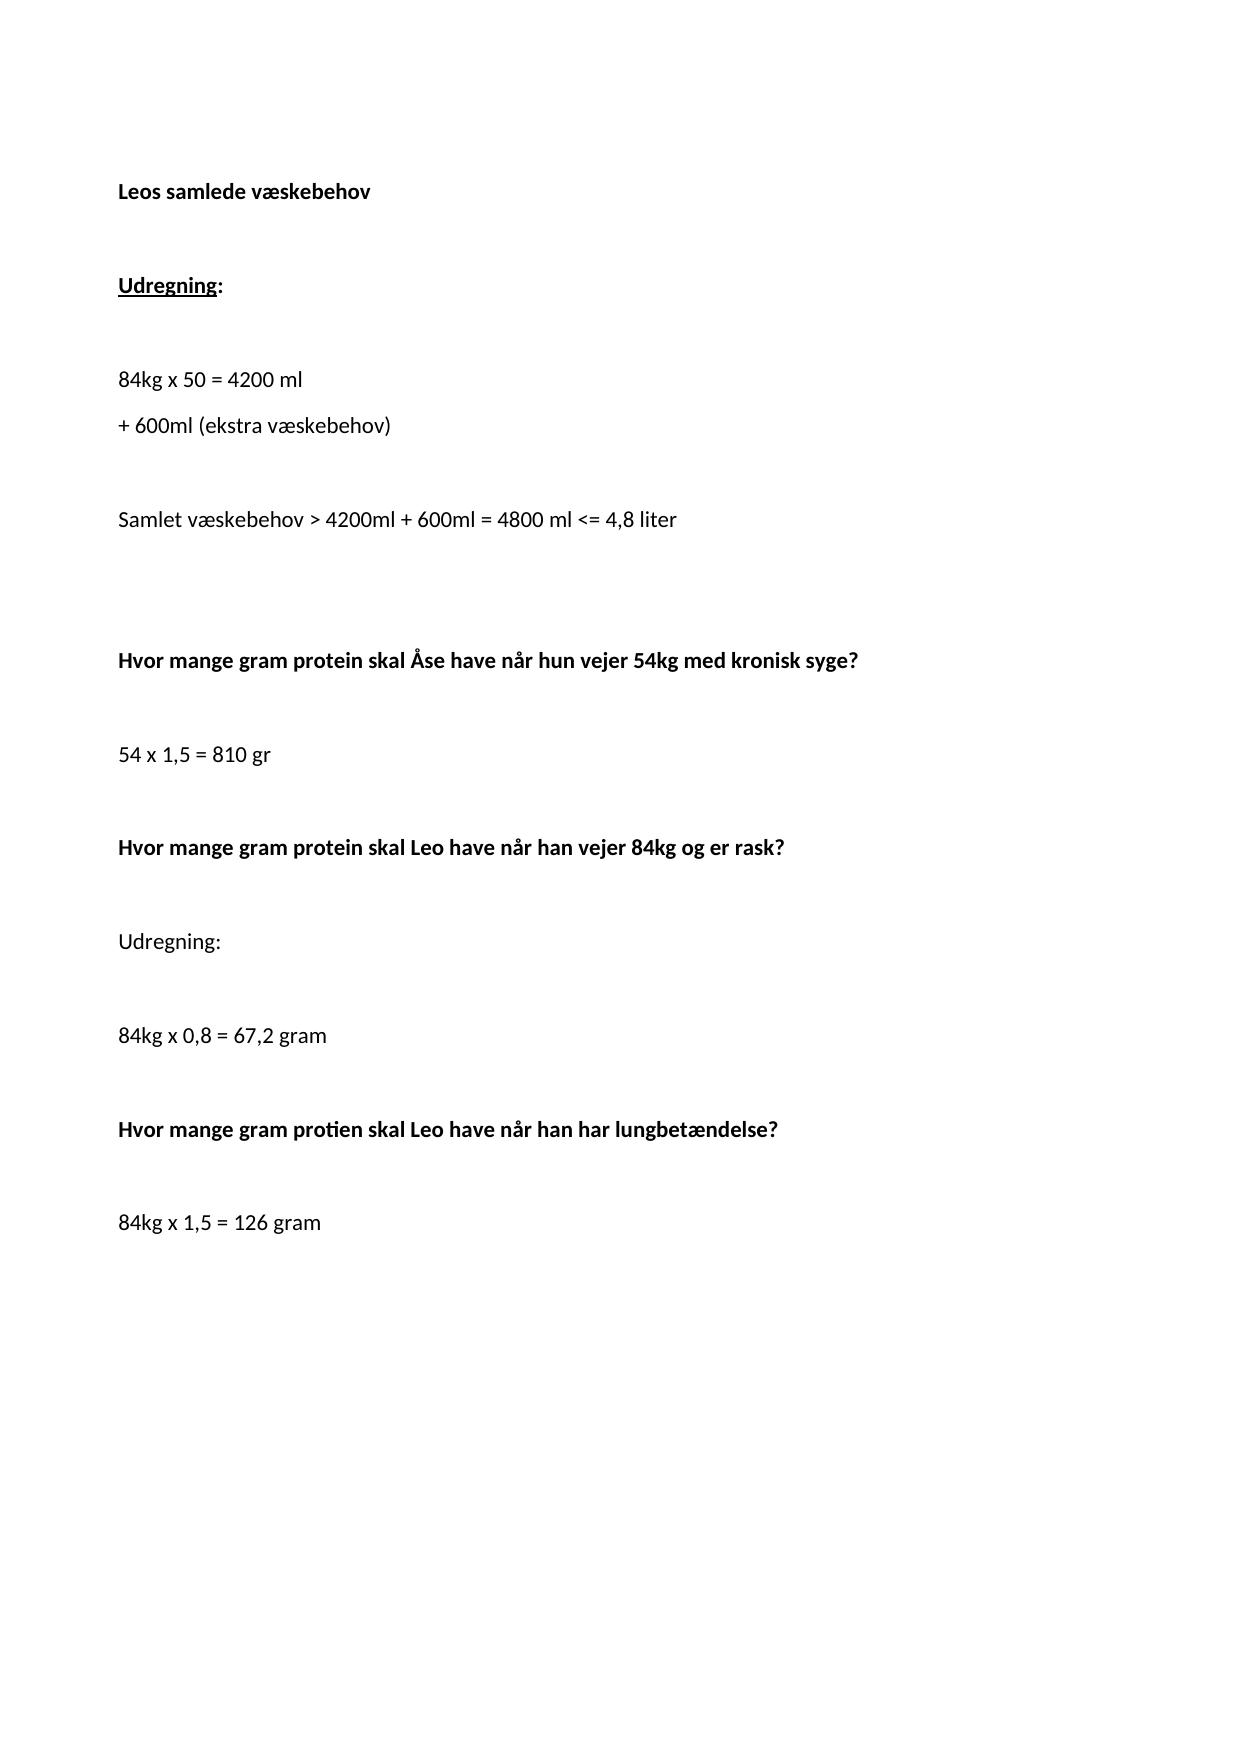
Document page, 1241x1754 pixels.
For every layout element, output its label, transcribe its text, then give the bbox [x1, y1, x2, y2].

text 84kg x 50 = 4200 ml [118, 365, 1122, 393]
text Hvor mange gram protien skal Leo have når han har lungbetændelse? [118, 1115, 1122, 1143]
text 54 x 1,5 = 810 gr [118, 740, 1122, 768]
text 84kg x 1,5 = 126 gram [118, 1208, 1122, 1236]
text Samlet væskebehov > 4200ml + 600ml = 4800 ml <= 4,8 liter [118, 505, 1122, 533]
text 84kg x 0,8 = 67,2 gram [118, 1021, 1122, 1049]
text Leos samlede væskebehov [118, 177, 1122, 205]
text Udregning: [118, 271, 1122, 299]
text Hvor mange gram protein skal Leo have når han vejer 84kg og er rask? [118, 833, 1122, 861]
text + 600ml (ekstra væskebehov) [118, 412, 1122, 439]
text Udregning: [118, 927, 1122, 955]
text Hvor mange gram protein skal Åse have når hun vejer 54kg med kronisk syge? [118, 646, 1122, 674]
